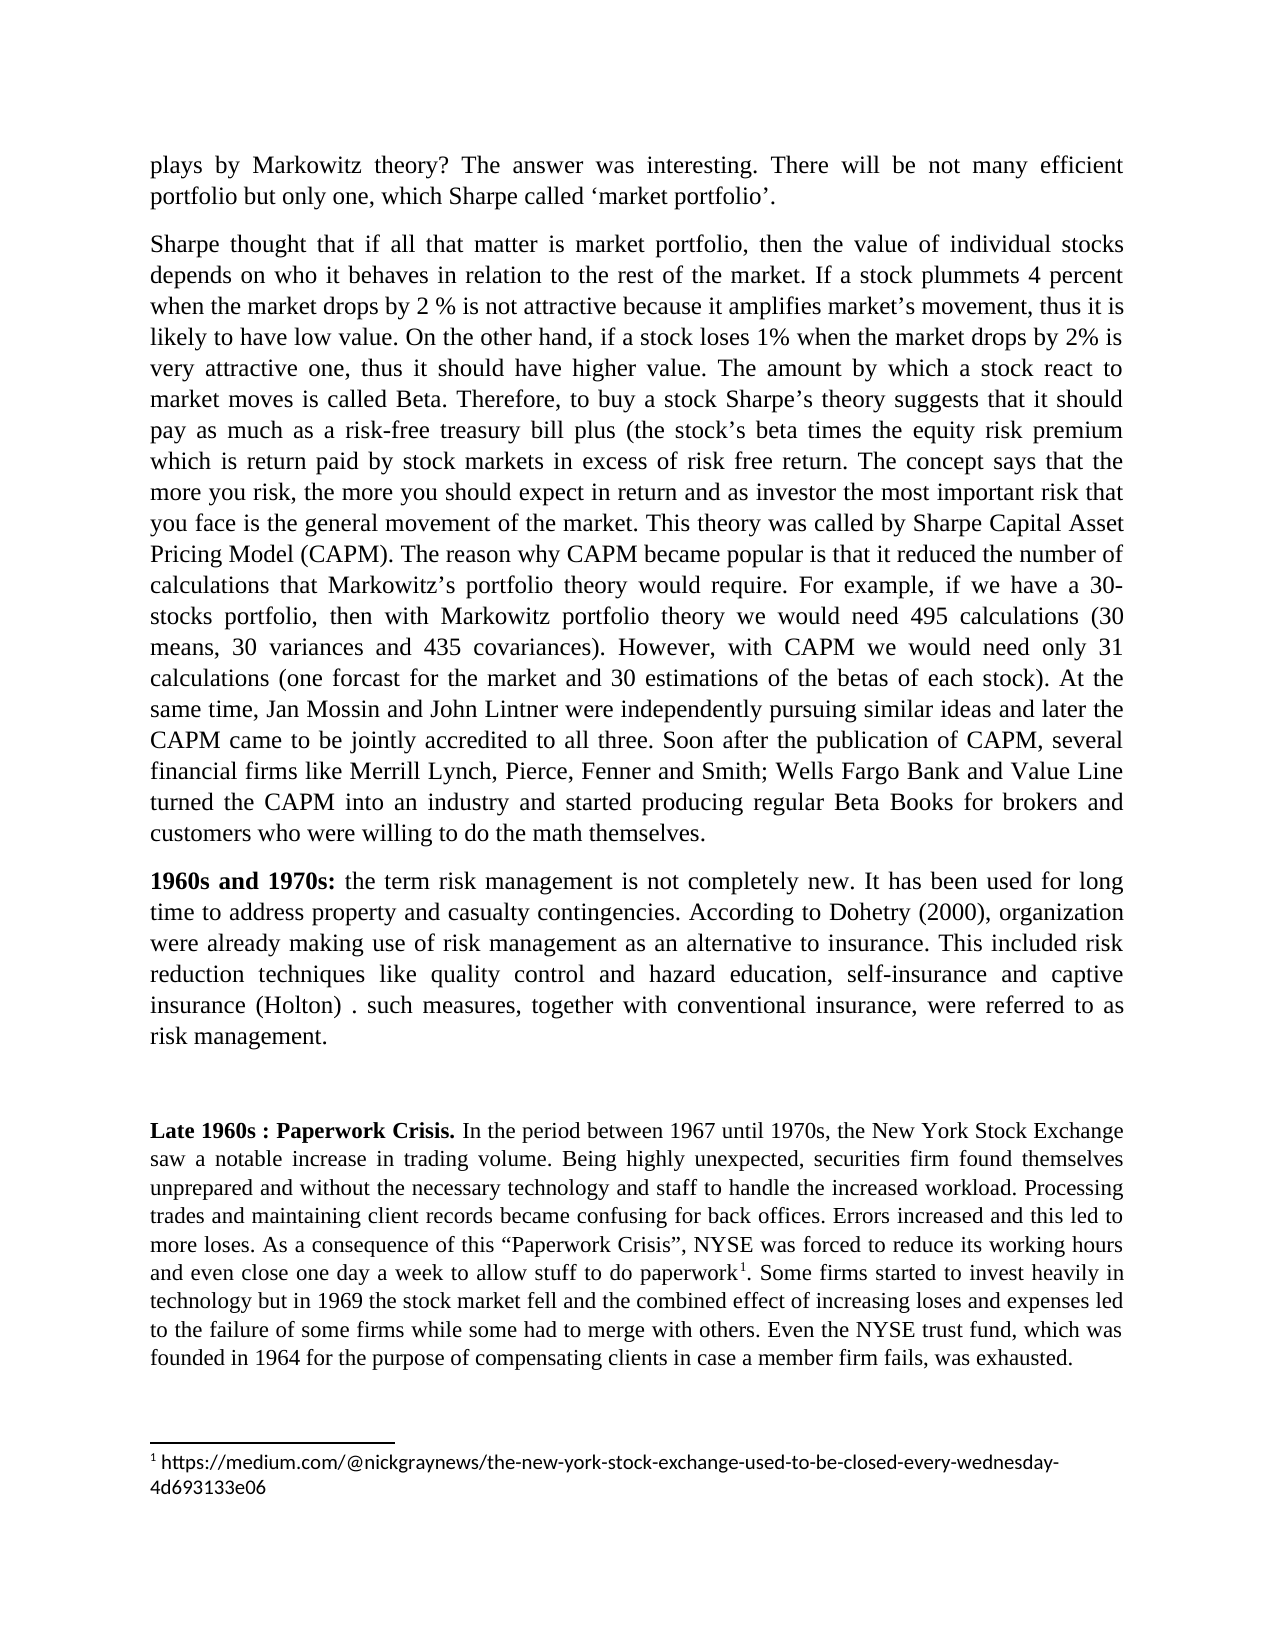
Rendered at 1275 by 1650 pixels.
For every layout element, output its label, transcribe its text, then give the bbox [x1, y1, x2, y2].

text Sharpe thought that if all that matter is market portfolio, then the value of individual stocks depends on who it behaves in relation to the rest of the market. If a stock plummets 4 percent when the market drops by 2 % is not attractive because it amplifies market’s movement, thus it is likely to have low value. On the other hand, if a stock loses 1% when the market drops by 2% is very attractive one, thus it should have higher value. The amount by which a stock react to market moves is called Beta. Therefore, to buy a stock Sharpe’s theory suggests that it should pay as much as a risk-free treasury bill plus (the stock’s beta times the equity risk premium which is return paid by stock markets in excess of risk free return. The concept says that the more you risk, the more you should expect in return and as investor the most important risk that you face is the general movement of the market. This theory was called by Sharpe Capital Asset Pricing Model (CAPM). The reason why CAPM became popular is that it reduced the number of calculations that Markowitz’s portfolio theory would require. For example, if we have a 30-stocks portfolio, then with Markowitz portfolio theory we would need 495 calculations (30 means, 30 variances and 435 covariances). However, with CAPM we would need only 31 calculations (one forcast for the market and 30 estimations of the betas of each stock). At the same time, Jan Mossin and John Lintner were independently pursuing similar ideas and later the CAPM came to be jointly accredited to all three. Soon after the publication of CAPM, several financial firms like Merrill Lynch, Pierce, Fenner and Smith; Wells Fargo Bank and Value Line turned the CAPM into an industry and started producing regular Beta Books for brokers and customers who were willing to do the math themselves. [150, 229, 1125, 847]
text 1960s and 1970s: the term risk management is not completely new. It has been used for long time to address property and casualty contingencies. According to Dohetry (2000), organization were already making use of risk management as an alternative to insurance. This included risk reduction techniques like quality control and hazard education, self-insurance and captive insurance (Holton) . such measures, together with conventional insurance, were referred to as risk management. [150, 866, 1125, 1050]
text Late 1960s : Paperwork Crisis. In the period between 1967 until 1970s, the New York Stock Exchange saw a notable increase in trading volume. Being highly unexpected, securities firm found themselves unprepared and without the necessary technology and staff to handle the increased workload. Processing trades and maintaining client records became confusing for back offices. Errors increased and this led to more loses. As a consequence of this “Paperwork Crisis”, NYSE was forced to reduce its working hours and even close one day a week to allow stuff to do paperwork. Some firms started to invest heavily in technology but in 1969 the stock market fell and the combined effect of increasing loses and expenses led to the failure of some firms while some had to merge with others. Even the NYSE trust fund, which was founded in 1964 for the purpose of compensating clients in case a member firm fails, was exhausted. [150, 1117, 1125, 1371]
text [150, 150, 1125, 210]
